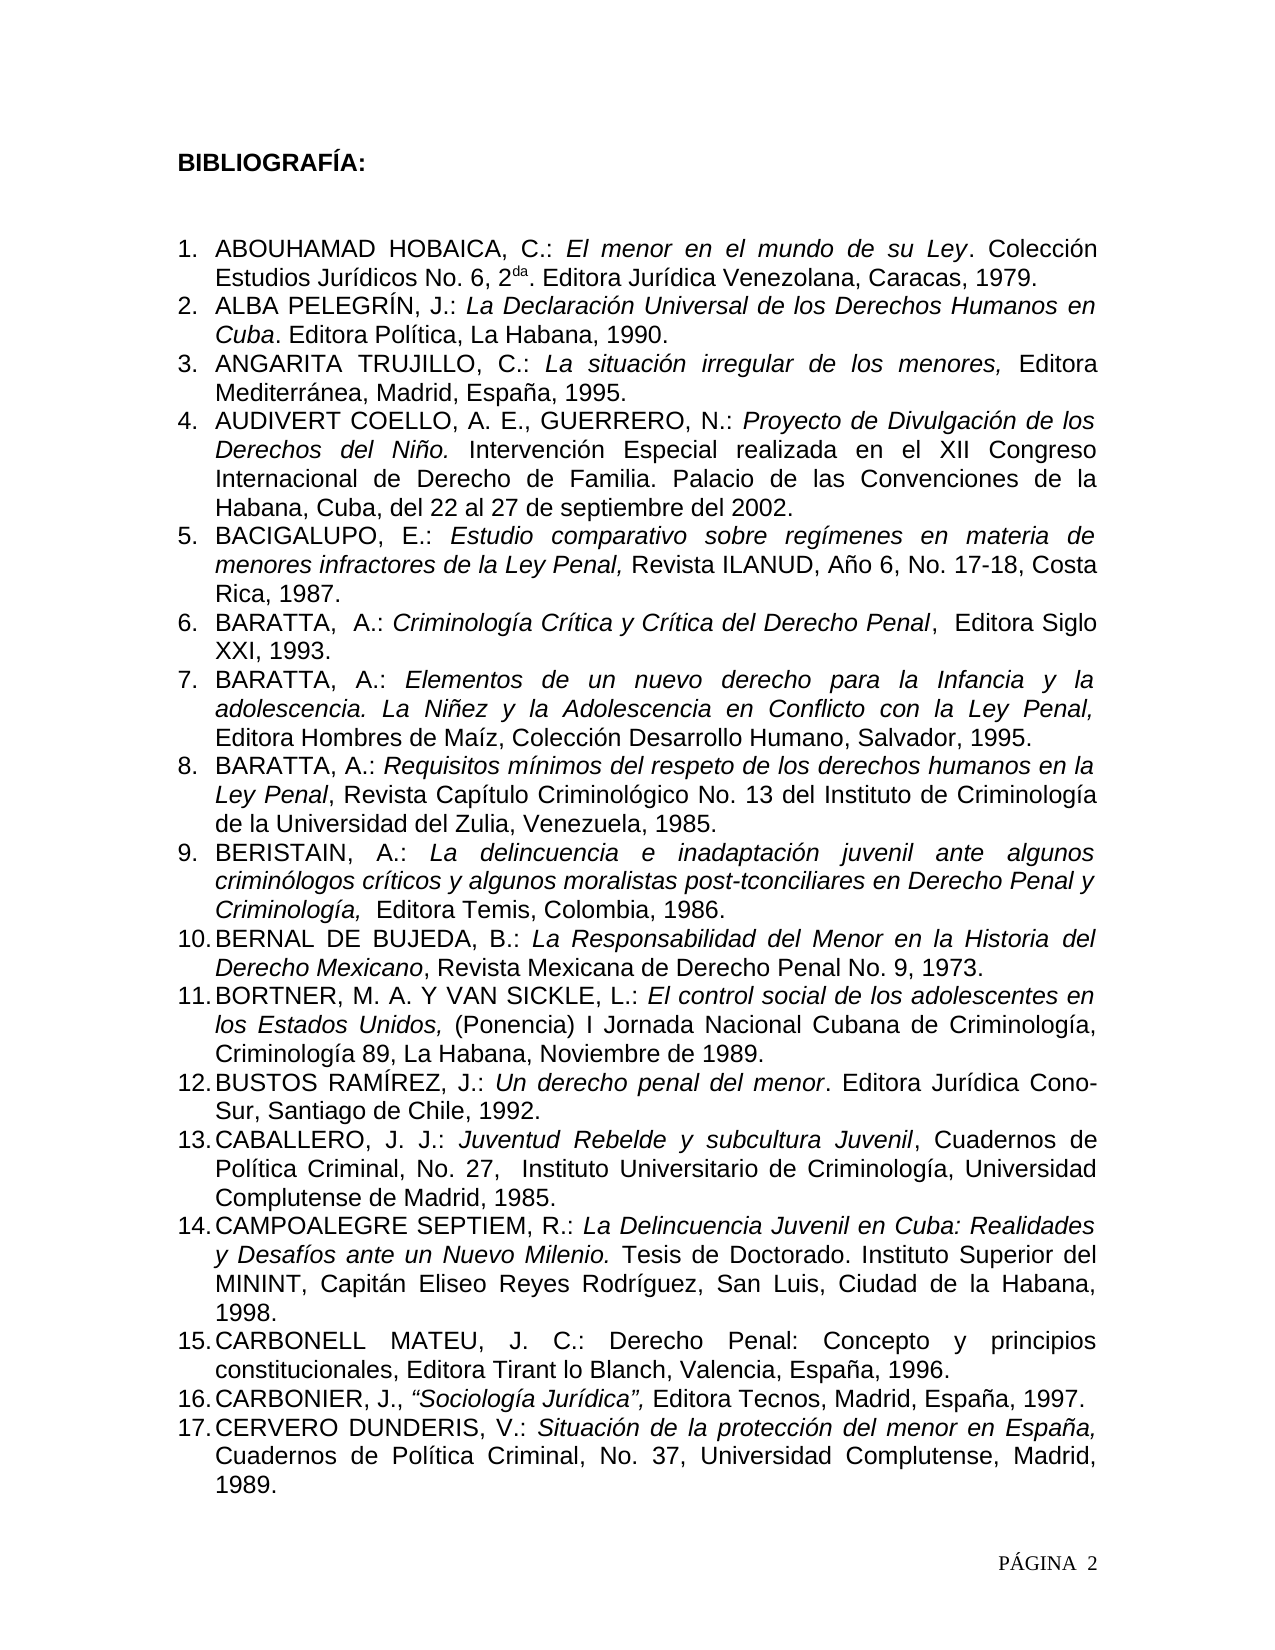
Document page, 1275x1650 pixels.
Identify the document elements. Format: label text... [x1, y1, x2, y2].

list BACIGALUPO, E.: Estudio comparativo sobre regímenes en materia de menores infractores de la Ley Penal, Revista ILANUD, Año 6, No. 17-18, Costa Rica, 1987. [177, 521, 1098, 608]
list BORTNER, M. A. Y VAN SICKLE, L.: El control social de los adolescentes en los Estados Unidos, (Ponencia) I Jornada Nacional Cubana de Criminología, Criminología 89, La Habana, Noviembre de 1989. [177, 981, 1098, 1068]
list CERVERO DUNDERIS, V.: Situación de la protección del menor en España, Cuadernos de Política Criminal, No. 37, Universidad Complutense, Madrid, 1989. [177, 1413, 1098, 1499]
list ALBA PELEGRÍN, J.: La Declaración Universal de los Derechos Humanos en Cuba. Editora Política, La Habana, 1990. [177, 291, 1098, 349]
list BERISTAIN, A.: La delincuencia e inadaptación juvenil ante algunos criminólogos críticos y algunos moralistas post-tconciliares en Derecho Penal y Criminología, Editora Temis, Colombia, 1986. [177, 838, 1098, 924]
list ABOUHAMAD HOBAICA, C.: El menor en el mundo de su Ley. Colección Estudios Jurídicos No. 6, 2da. Editora Jurídica Venezolana, Caracas, 1979. [177, 234, 1098, 291]
list BARATTA, A.: Criminología Crítica y Crítica del Derecho Penal, Editora Siglo XXI, 1993. [177, 608, 1098, 665]
list CARBONIER, J., “Sociología Jurídica”, Editora Tecnos, Madrid, España, 1997. [177, 1384, 1098, 1413]
list BARATTA, A.: Elementos de un nuevo derecho para la Infancia y la adolescencia. La Niñez y la Adolescencia en Conflicto con la Ley Penal, Editora Hombres de Maíz, Colección Desarrollo Humano, Salvador, 1995. [177, 665, 1098, 751]
list AUDIVERT COELLO, A. E., GUERRERO, N.: Proyecto de Divulgación de los Derechos del Niño. Intervención Especial realizada en el XII Congreso Internacional de Derecho de Familia. Palacio de las Convenciones de la Habana, Cuba, del 22 al 27 de septiembre del 2002. [177, 406, 1098, 521]
list BIBLIOGRAFÍA: [177, 148, 1098, 176]
list CAMPOALEGRE SEPTIEM, R.: La Delincuencia Juvenil en Cuba: Realidades y Desafíos ante un Nuevo Milenio. Tesis de Doctorado. Instituto Superior del MININT, Capitán Eliseo Reyes Rodríguez, San Luis, Ciudad de la Habana, 1998. [177, 1211, 1098, 1326]
list BERNAL DE BUJEDA, B.: La Responsabilidad del Menor en la Historia del Derecho Mexicano, Revista Mexicana de Derecho Penal No. 9, 1973. [177, 924, 1098, 981]
list CARBONELL MATEU, J. C.: Derecho Penal: Concepto y principios constitucionales, Editora Tirant lo Blanch, Valencia, España, 1996. [177, 1326, 1098, 1384]
list BARATTA, A.: Requisitos mínimos del respeto de los derechos humanos en la Ley Penal, Revista Capítulo Criminológico No. 13 del Instituto de Criminología de la Universidad del Zulia, Venezuela, 1985. [177, 751, 1098, 838]
list BUSTOS RAMÍREZ, J.: Un derecho penal del menor. Editora Jurídica Cono- Sur, Santiago de Chile, 1992. [177, 1068, 1098, 1125]
list ANGARITA TRUJILLO, C.: La situación irregular de los menores, Editora Mediterránea, Madrid, España, 1995. [177, 349, 1098, 406]
list CABALLERO, J. J.: Juventud Rebelde y subcultura Juvenil, Cuadernos de Política Criminal, No. 27, Instituto Universitario de Criminología, Universidad Complutense de Madrid, 1985. [177, 1125, 1098, 1211]
